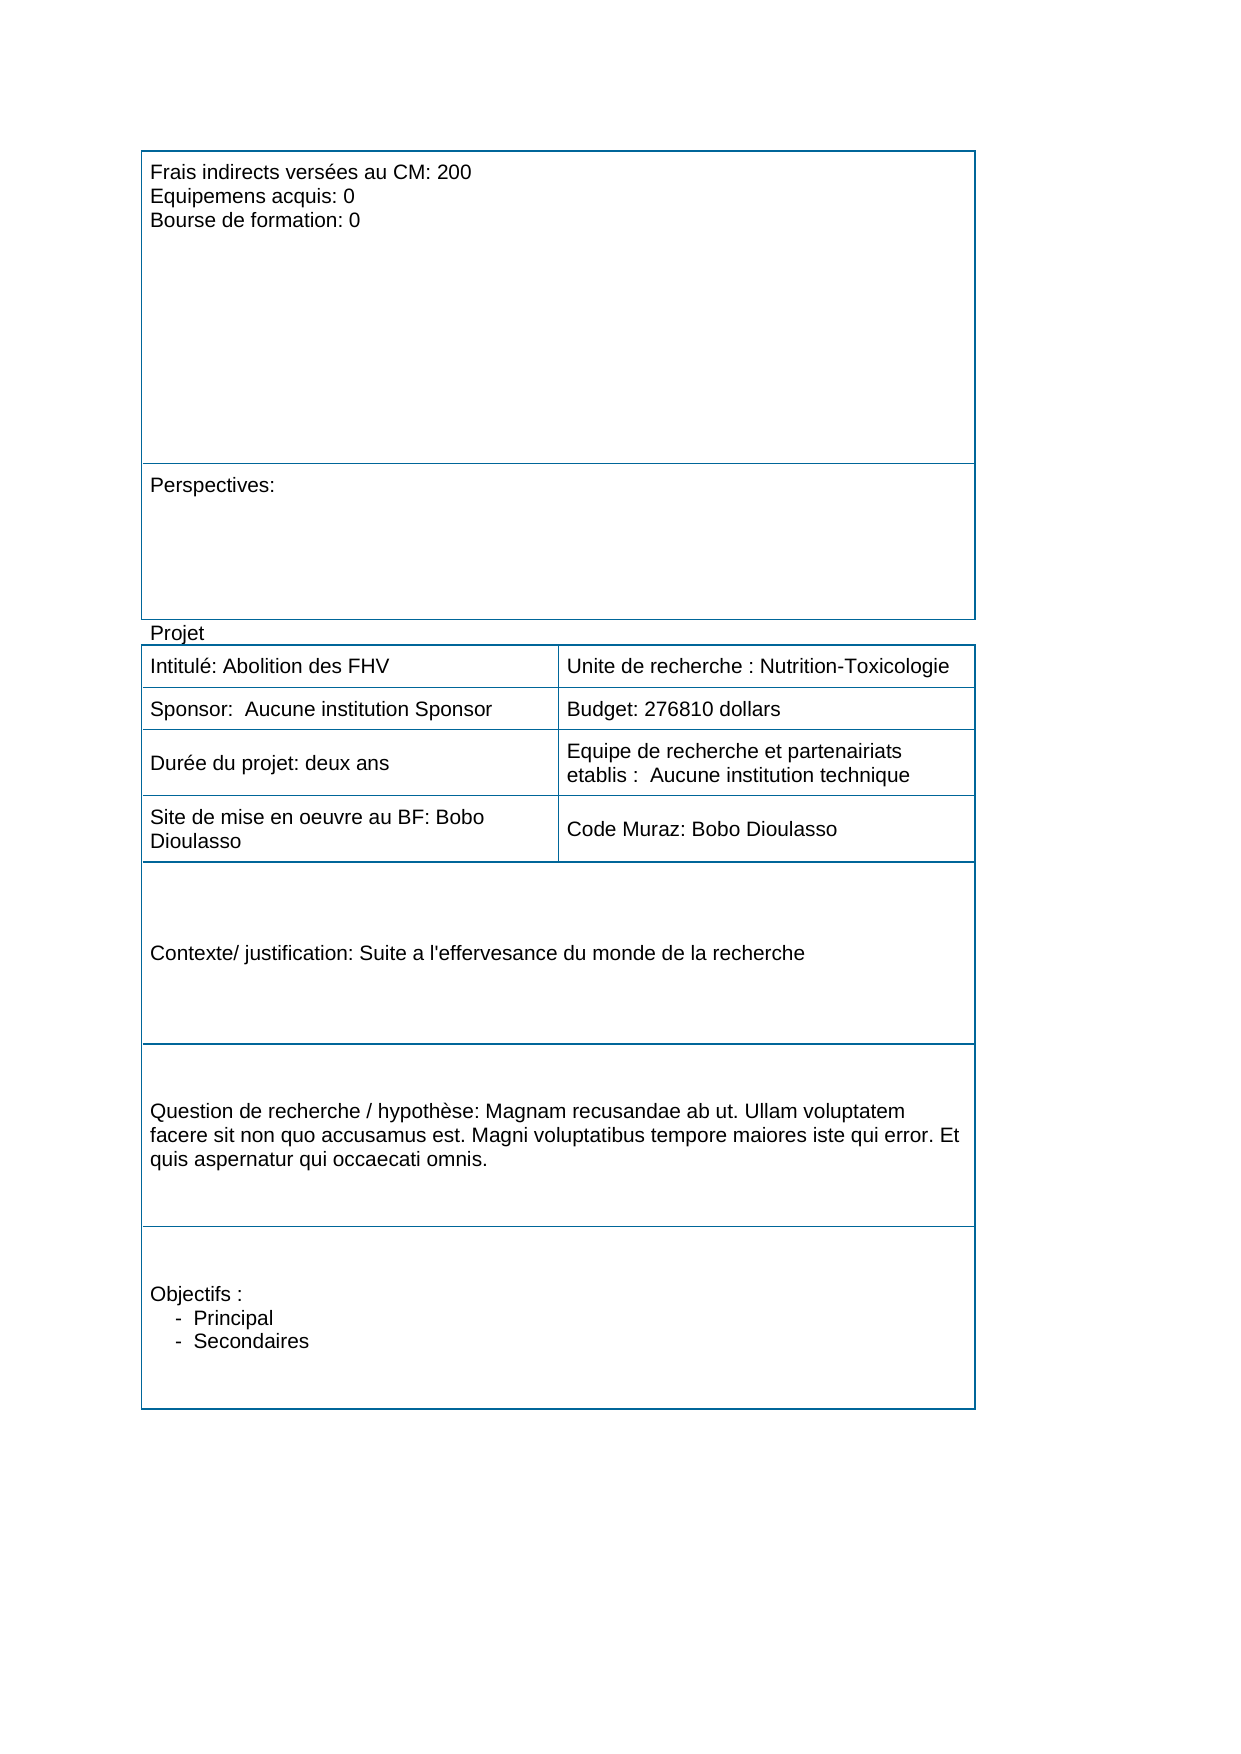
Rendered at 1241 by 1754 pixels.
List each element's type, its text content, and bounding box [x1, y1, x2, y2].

table_cell Perspectives: [142, 464, 974, 619]
table_header Intitulé: Abolition des FHV [142, 646, 558, 686]
table_header Unite de recherche : Nutrition-Toxicologie [559, 646, 974, 686]
table_cell Durée du projet: deux ans [142, 730, 558, 795]
table_cell Contexte/ justification: Suite a l'effervesance du monde de la recherche [142, 862, 974, 1043]
table_cell Objectifs : - Principal - Secondaires [142, 1227, 974, 1408]
table_cell Site de mise en oeuvre au BF: Bobo Dioulasso [142, 796, 558, 861]
text Projet [150, 620, 1090, 644]
table_cell Sponsor: Aucune institution Sponsor [142, 688, 558, 729]
table_cell Budget: 276810 dollars [559, 688, 974, 729]
table_cell Equipe de recherche et partenairiats etablis : Aucune institution technique [559, 730, 974, 795]
table_cell Frais indirects versées au CM: 200 Equipemens acquis: 0 Bourse de formation: 0 [142, 152, 974, 462]
table_cell Code Muraz: Bobo Dioulasso [559, 796, 974, 861]
table_cell Question de recherche / hypothèse: Magnam recusandae ab ut. Ullam voluptatem facere sit non quo accusamus est. Magni voluptatibus tempore maiores iste qui error. Et quis aspernatur qui occaecati omnis. [142, 1044, 974, 1226]
